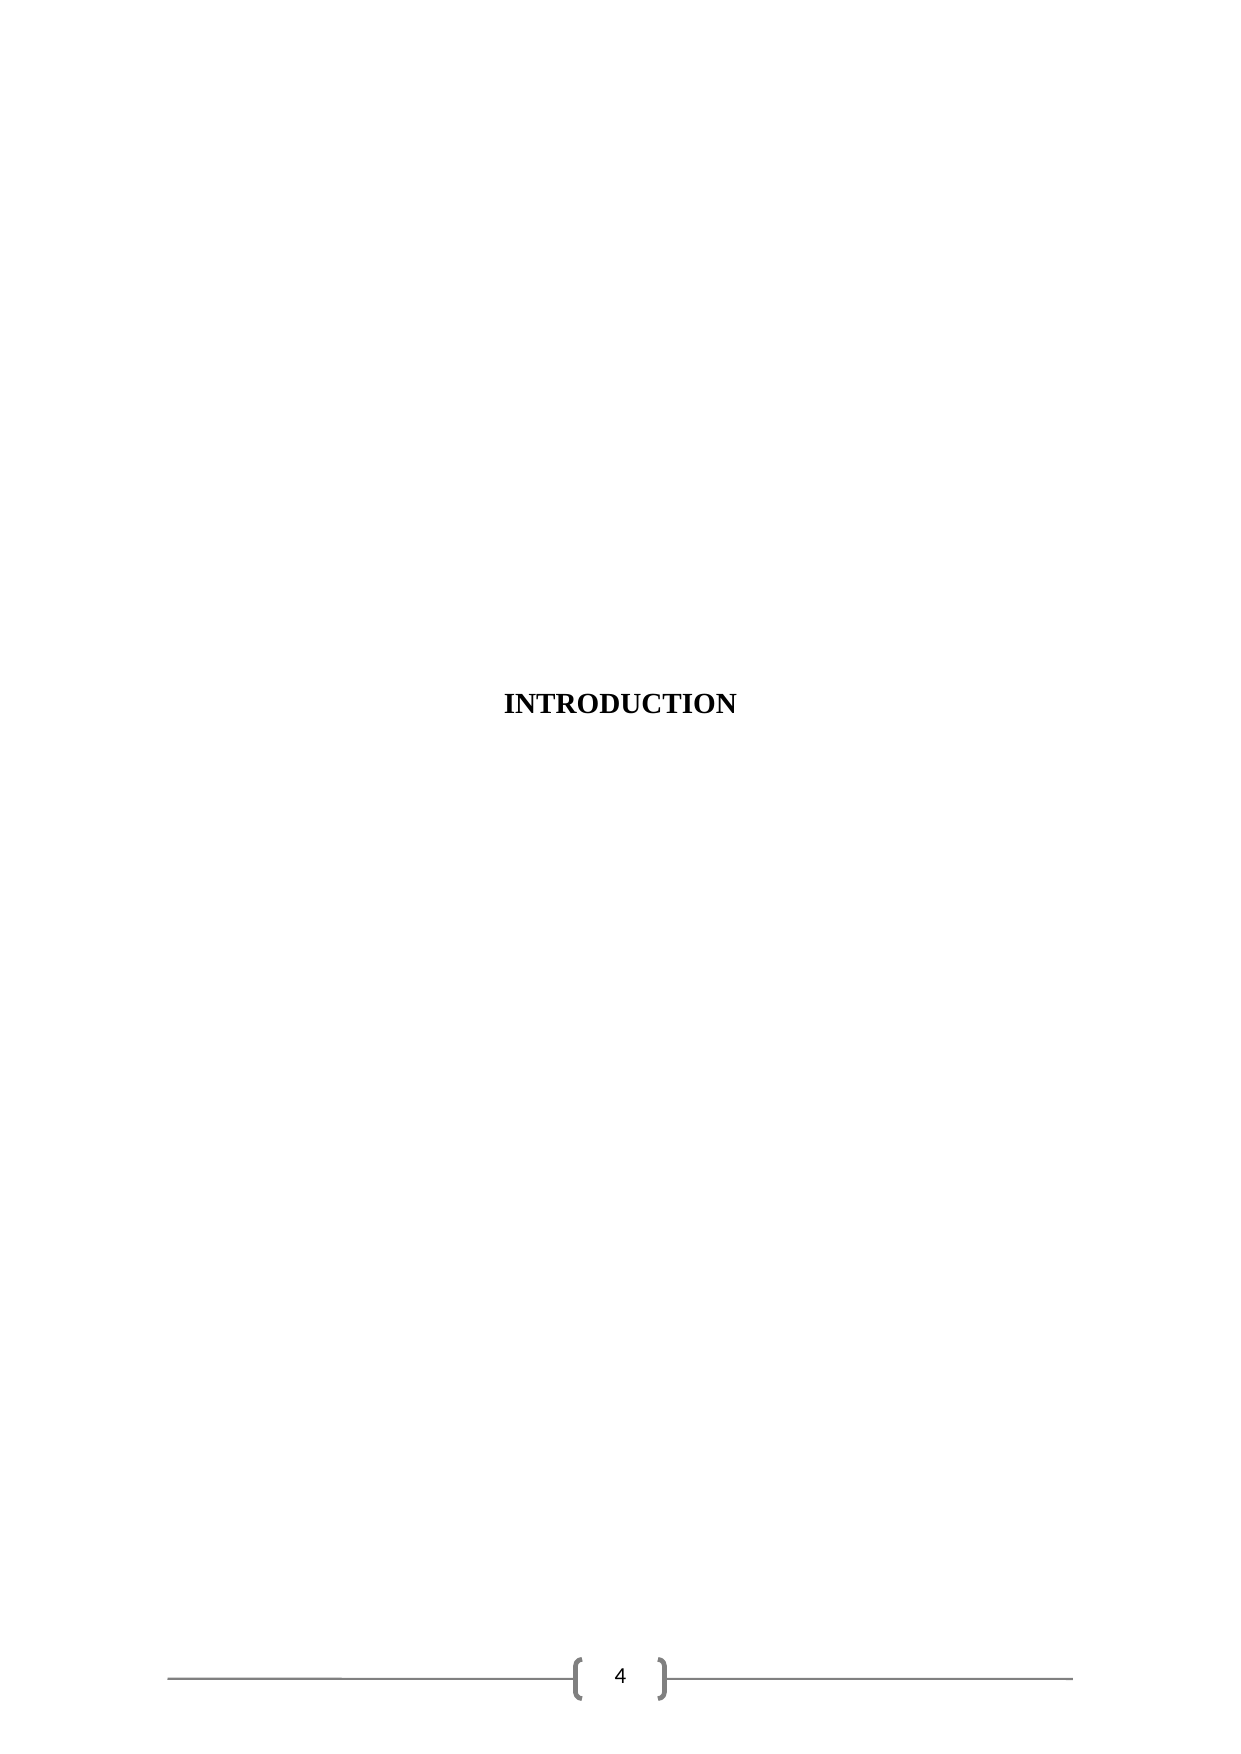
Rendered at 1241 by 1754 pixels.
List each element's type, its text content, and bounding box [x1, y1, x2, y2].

text INTRODUCTION [150, 686, 1090, 719]
